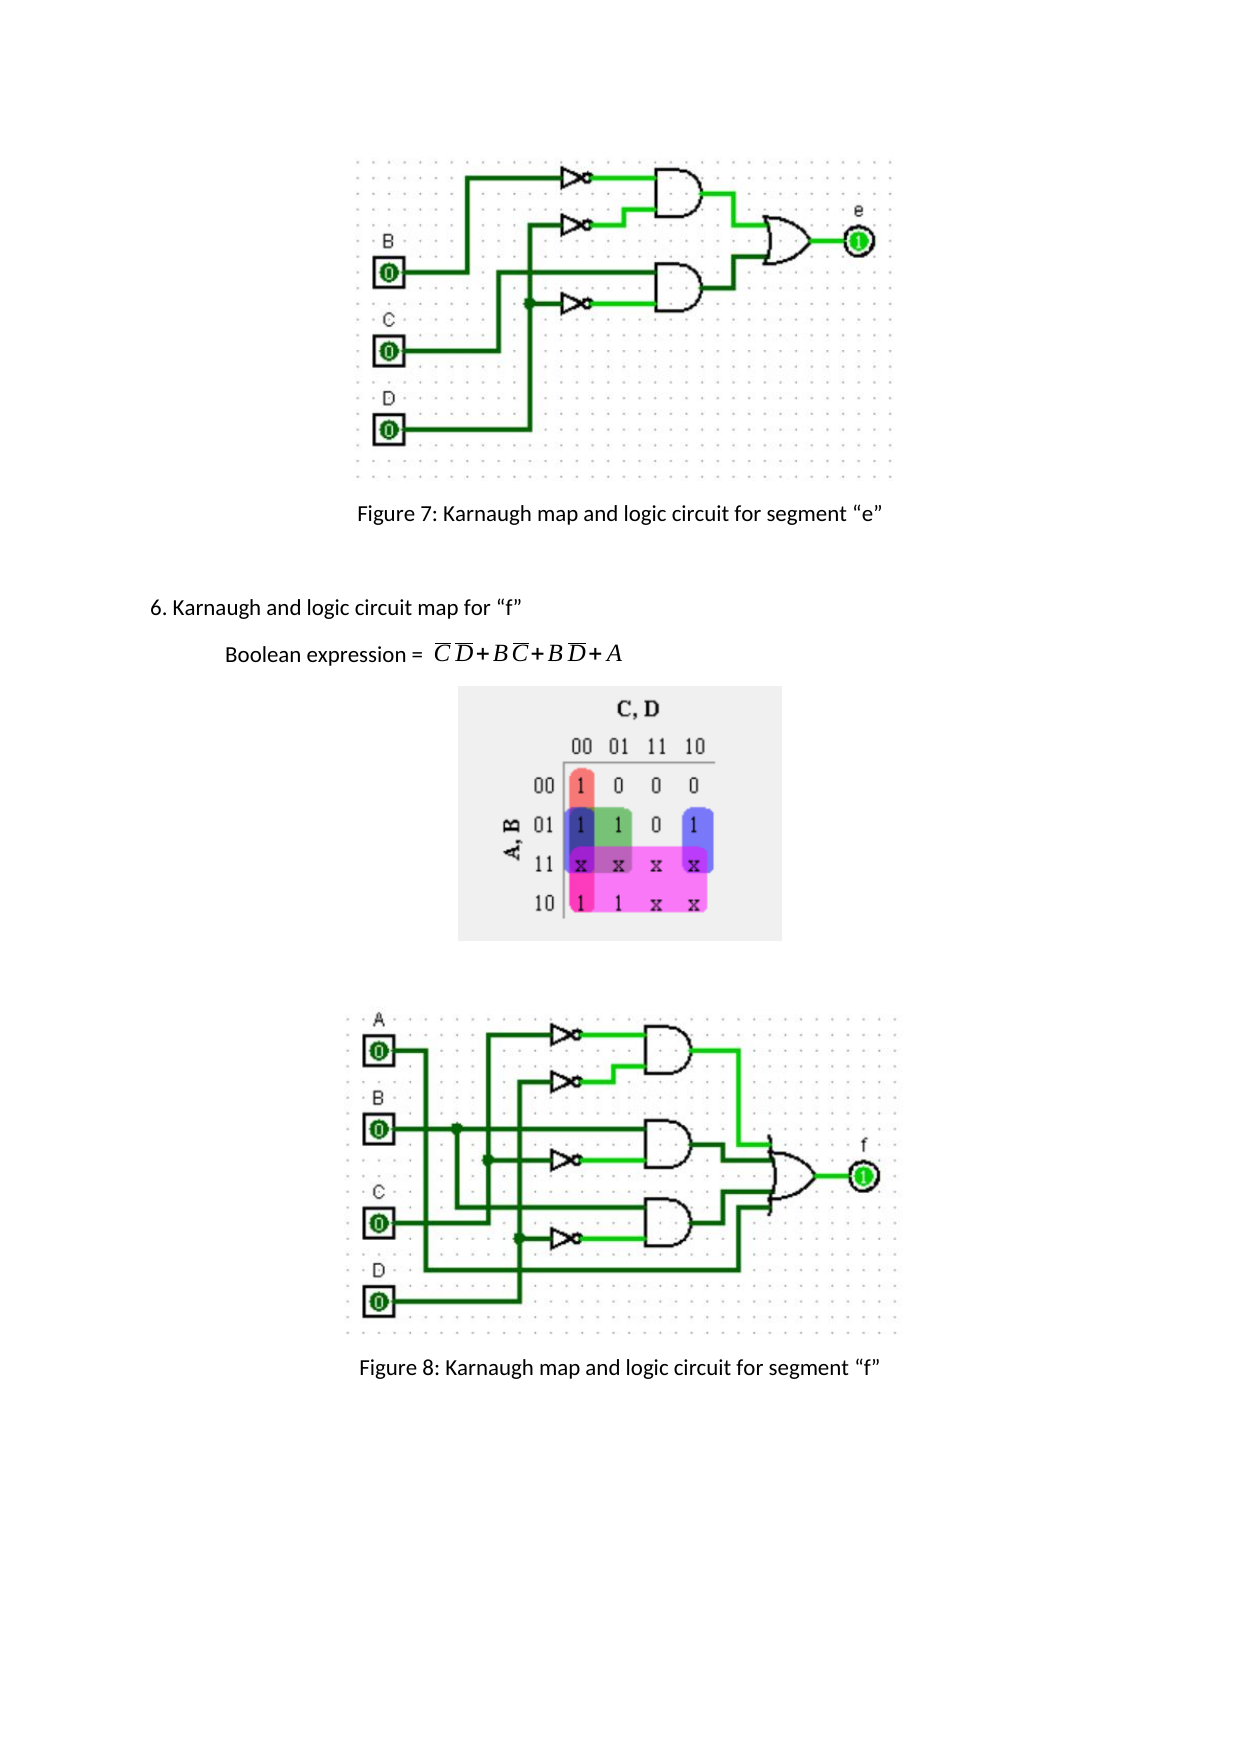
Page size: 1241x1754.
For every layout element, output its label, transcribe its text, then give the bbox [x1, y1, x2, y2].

picture [346, 150, 894, 481]
picture [336, 1006, 904, 1335]
text Boolean expression = [150, 640, 1090, 668]
text Figure 8: Karnaugh map and logic circuit for segment “f” [150, 1353, 1090, 1381]
text 6. Karnaugh and logic circuit map for “f” [150, 593, 1090, 621]
text Figure 7: Karnaugh map and logic circuit for segment “e” [150, 499, 1090, 527]
picture [458, 686, 783, 941]
